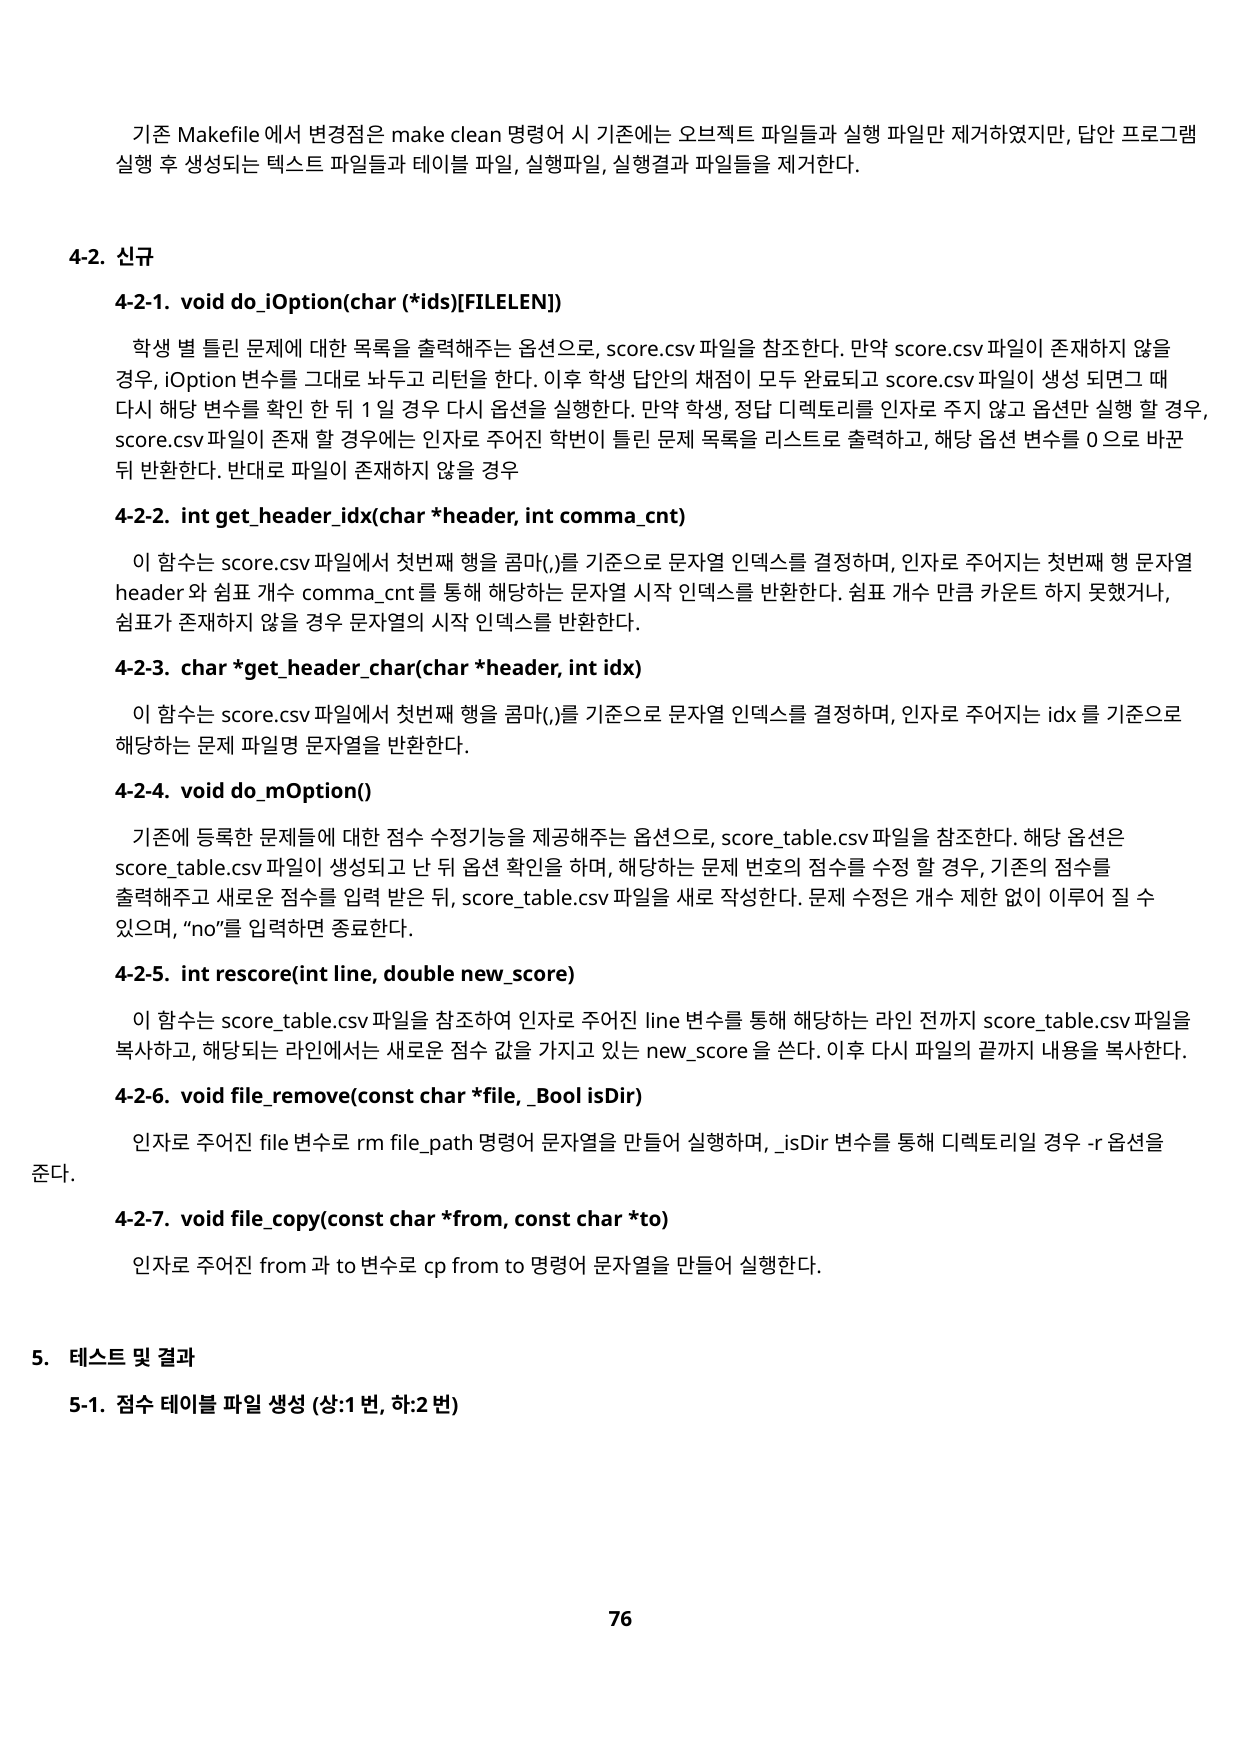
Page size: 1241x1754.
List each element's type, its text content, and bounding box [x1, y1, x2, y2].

text 이 함수는 score.csv파일에서 첫번째 행을 콤마(,)를 기준으로 문자열 인덱스를 결정하며, 인자로 주어지는 첫번째 행 문자열 header와 쉼표 개수 comma_cnt를 통해 해당하는 문자열 시작 인덱스를 반환한다. 쉼표 개수 만큼 카운트 하지 못했거나, 쉼표가 존재하지 않을 경우 문자열의 시작 인덱스를 반환한다. [115, 546, 1209, 637]
list 4-2-1. void do_iOption(char (*ids)[FILELEN]) [69, 287, 1209, 316]
text 4-2. 신규 [31, 241, 1209, 271]
text 학생 별 틀린 문제에 대한 목록을 출력해주는 옵션으로, score.csv파일을 참조한다. 만약 score.csv파일이 존재하지 않을 경우, iOption변수를 그대로 놔두고 리턴을 한다. 이후 학생 답안의 채점이 모두 완료되고 score.csv파일이 생성 되면그 때 다시 해당 변수를 확인 한 뒤 1일 경우 다시 옵션을 실행한다. 만약 학생, 정답 디렉토리를 인자로 주지 않고 옵션만 실행 할 경우, score.csv파일이 존재 할 경우에는 인자로 주어진 학번이 틀린 문제 목록을 리스트로 출력하고, 해당 옵션 변수를 0으로 바꾼 뒤 반환한다. 반대로 파일이 존재하지 않을 경우 [115, 333, 1209, 484]
text 이 함수는 score.csv파일에서 첫번째 행을 콤마(,)를 기준으로 문자열 인덱스를 결정하며, 인자로 주어지는 idx를 기준으로 해당하는 문제 파일명 문자열을 반환한다. [115, 699, 1209, 759]
list 4-2-5. int rescore(int line, double new_score) [69, 959, 1209, 987]
list 인자로 주어진 from과 to변수로 cp from to 명령어 문자열을 만들어 실행한다. [69, 1249, 1209, 1279]
list 4-2-4. void do_mOption() [69, 776, 1209, 804]
list 4-2-2. int get_header_idx(char *header, int comma_cnt) [69, 501, 1209, 529]
list 4-2-3. char *get_header_char(char *header, int idx) [69, 653, 1209, 682]
list 4-2-7. void file_copy(const char *from, const char *to) [69, 1204, 1209, 1232]
text 인자로 주어진 file변수로 rm file_path명령어 문자열을 만들어 실행하며, _isDir 변수를 통해 디렉토리일 경우 -r옵션을 준다. [31, 1126, 1209, 1187]
list 5-1. 점수 테이블 파일 생성 (상:1번, 하:2번) [69, 1388, 1209, 1418]
text 기존 Makefile에서 변경점은 make clean 명령어 시 기존에는 오브젝트 파일들과 실행 파일만 제거하였지만, 답안 프로그램 실행 후 생성되는 텍스트 파일들과 테이블 파일, 실행파일, 실행결과 파일들을 제거한다. [115, 118, 1209, 179]
list 테스트 및 결과 [31, 1341, 1209, 1371]
text 이 함수는 score_table.csv파일을 참조하여 인자로 주어진 line 변수를 통해 해당하는 라인 전까지 score_table.csv파일을 복사하고, 해당되는 라인에서는 새로운 점수 값을 가지고 있는 new_score을 쓴다. 이후 다시 파일의 끝까지 내용을 복사한다. [115, 1004, 1209, 1065]
text 기존에 등록한 문제들에 대한 점수 수정기능을 제공해주는 옵션으로, score_table.csv파일을 참조한다. 해당 옵션은 score_table.csv파일이 생성되고 난 뒤 옵션 확인을 하며, 해당하는 문제 번호의 점수를 수정 할 경우, 기존의 점수를 출력해주고 새로운 점수를 입력 받은 뒤, score_table.csv파일을 새로 작성한다. 문제 수정은 개수 제한 없이 이루어 질 수 있으며, “no”를 입력하면 종료한다. [115, 821, 1209, 942]
list 4-2-6. void file_remove(const char *file, _Bool isDir) [69, 1081, 1209, 1110]
